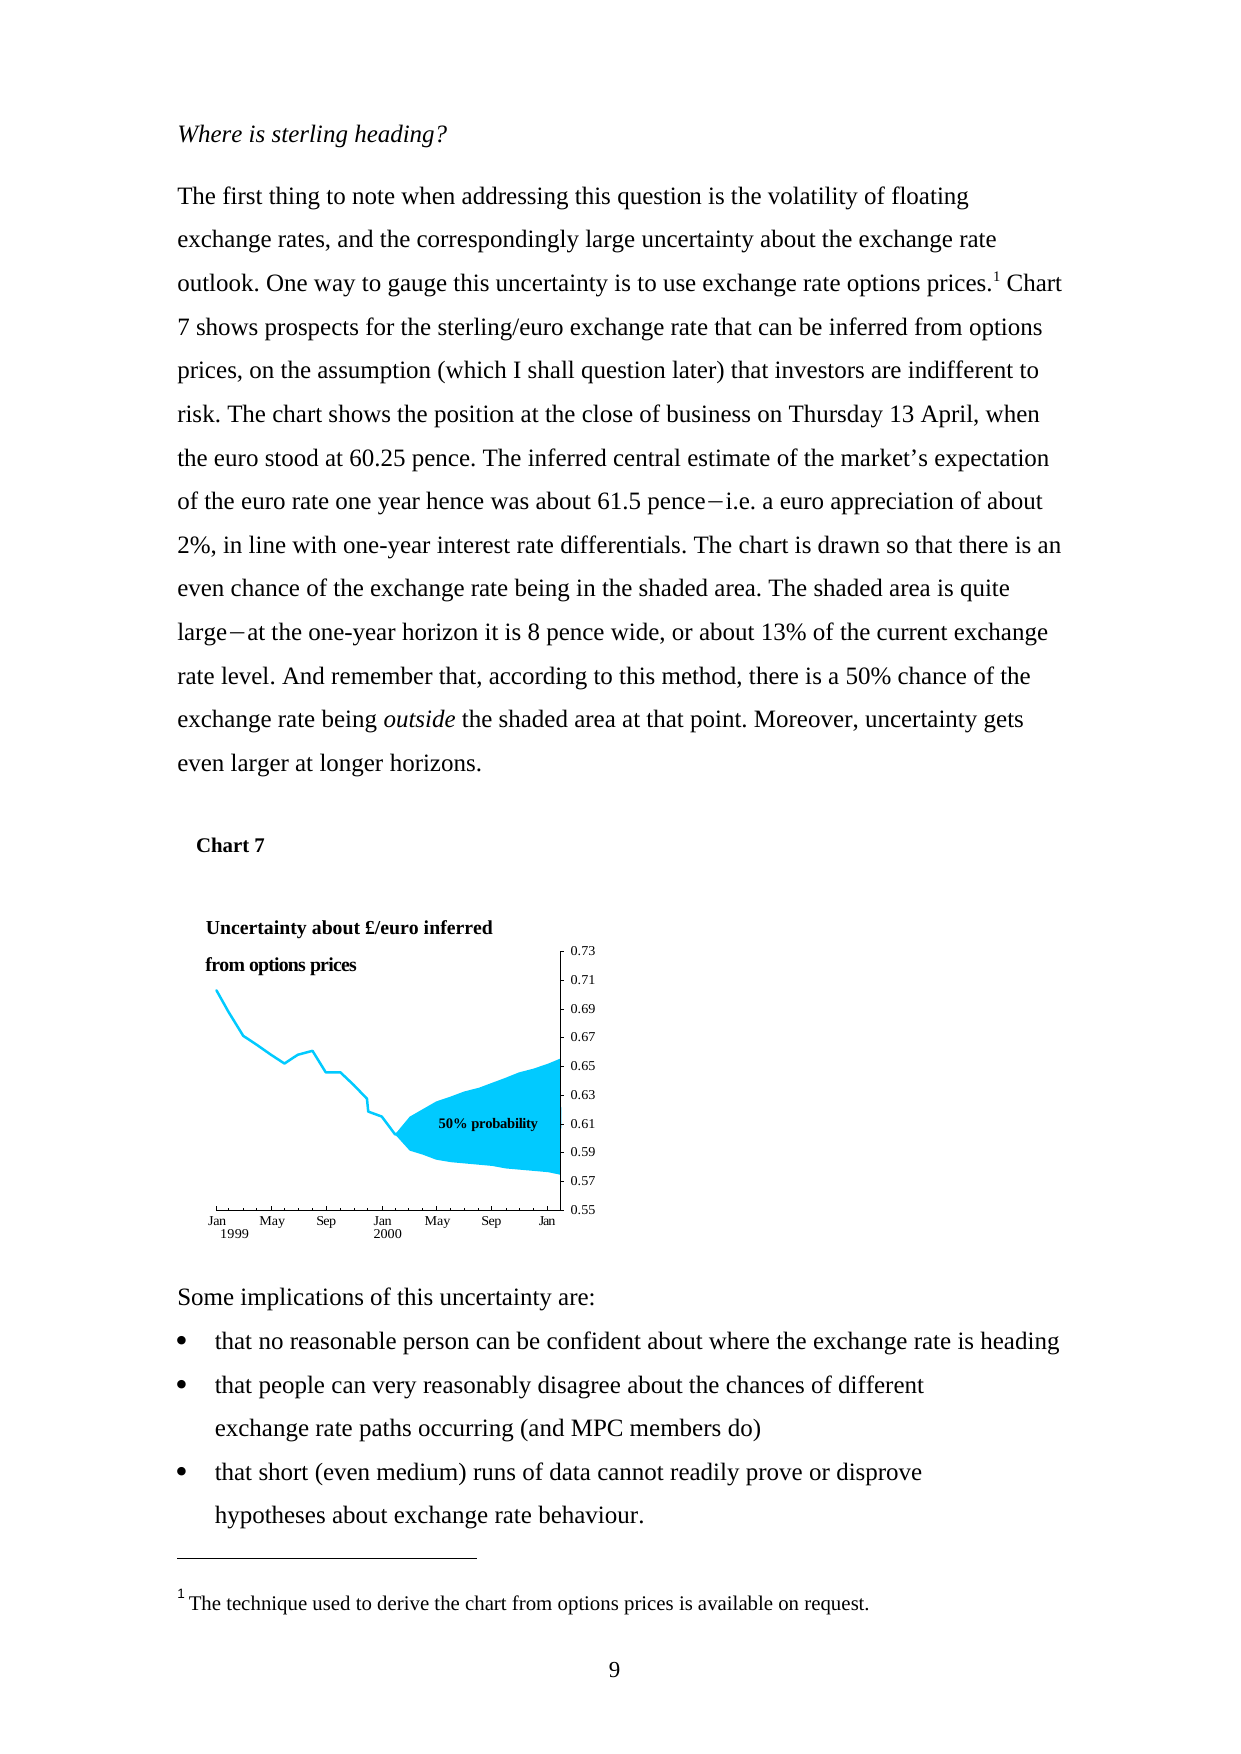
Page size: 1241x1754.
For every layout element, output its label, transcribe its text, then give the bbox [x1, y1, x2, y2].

text 0.65 [570, 1058, 1078, 1073]
text 0.61 [570, 1116, 1078, 1131]
text 0.59 [570, 1144, 1078, 1159]
text 0.69 [570, 1000, 1078, 1016]
text 0.71 [570, 971, 1078, 987]
text Where is sterling heading? [177, 119, 1078, 147]
list that no reasonable person can be confident about where the exchange rate is heading [177, 1326, 1078, 1355]
text 0.63 [570, 1087, 1078, 1102]
text Chart 7 [196, 833, 1078, 857]
text 1 The technique used to derive the chart from options prices is available on request. [177, 1585, 1078, 1614]
list that short (even medium) runs of data cannot readily prove or disprove hypotheses about exchange rate behaviour. [177, 1457, 1038, 1529]
text 0.57 [570, 1173, 1078, 1188]
text 0.67 [570, 1028, 1078, 1044]
text Some implications of this uncertainty are: [177, 1282, 1078, 1311]
text Jan May Sep Jan May Sep Jan 1999 2000 [208, 1214, 557, 1242]
text The first thing to note when addressing this question is the volatility of floating exchange rates, and the correspondingly large uncertainty about the exchange rate outlook. One way to gauge this uncertainty is to use exchange rate options prices.1 Chart 7 shows prospects for the sterling/euro exchange rate that can be inferred from options prices, on the assumption (which I shall question later) that investors are indifferent to risk. The chart shows the position at the close of business on Thursday 13 April, when the euro stood at 60.25 pence. The inferred central estimate of the market’s expectation of the euro rate one year hence was about 61.5 pencei.e. a euro appreciation of about 2%, in line with one-year interest rate differentials. The chart is drawn so that there is an even chance of the exchange rate being in the shaded area. The shaded area is quite largeat the one-year horizon it is 8 pence wide, or about 13% of the current exchange rate level. And remember that, according to this method, there is a 50% chance of the exchange rate being outside the shaded area at that point. Moreover, uncertainty gets even larger at longer horizons. [177, 181, 1062, 777]
text 0.55 [570, 1202, 1078, 1218]
list that people can very reasonably disagree about the chances of different exchange rate paths occurring (and MPC members do) [177, 1370, 1022, 1442]
text 0.73 [570, 942, 1078, 958]
text Uncertainty about £/euro inferred [206, 916, 557, 939]
